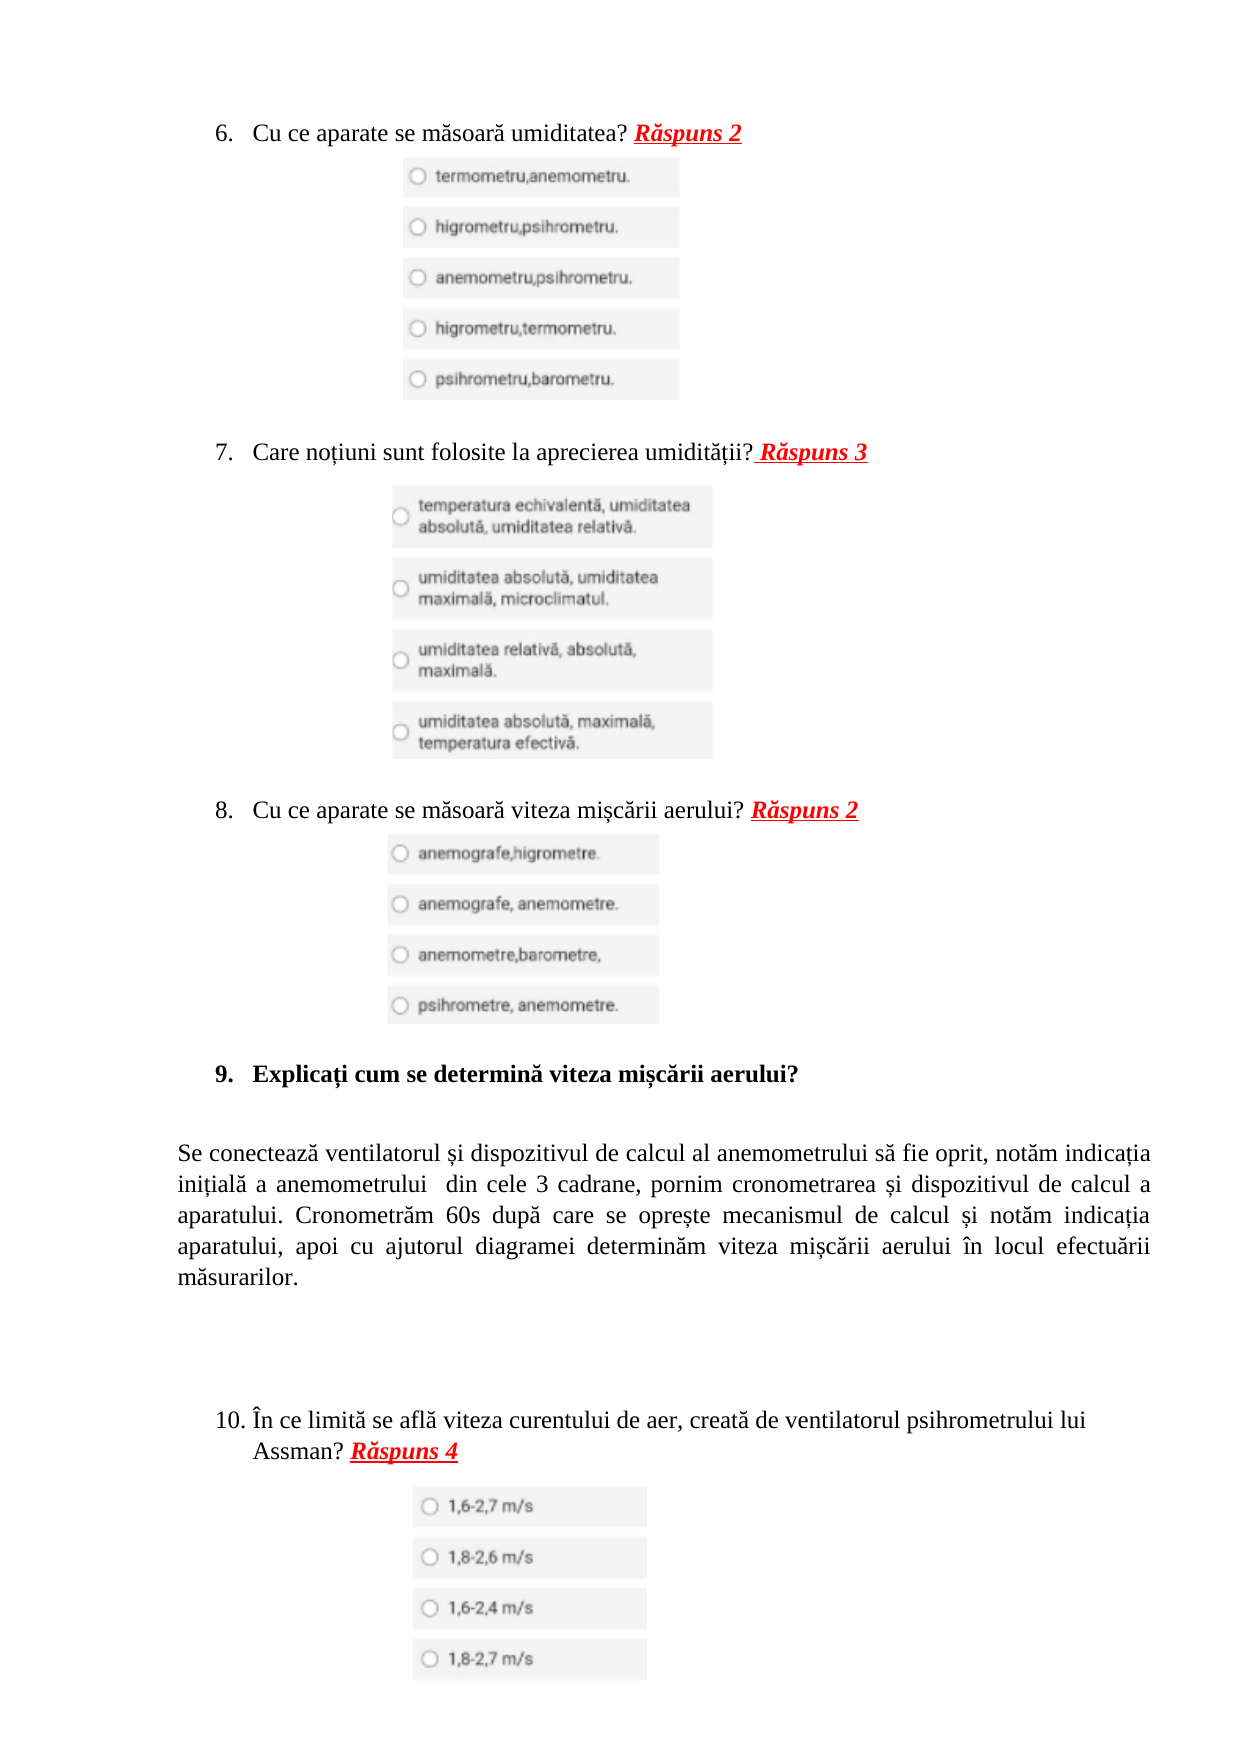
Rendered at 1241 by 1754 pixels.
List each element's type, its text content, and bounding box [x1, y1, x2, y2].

list Cu ce aparate se măsoară viteza mișcării aerului? Răspuns 2 [215, 795, 1152, 823]
picture [403, 157, 680, 402]
list Care noțiuni sunt folosite la aprecierea umidității? Răspuns 3 [215, 437, 1152, 466]
picture [387, 834, 660, 1024]
list În ce limită se află viteza curentului de aer, creată de ventilatorul psihrometrului lui Assman? Răspuns 4 [215, 1405, 1152, 1465]
list Explicați cum se determină viteza mișcării aerului? [215, 1059, 1152, 1088]
text Se conectează ventilatorul și dispozitivul de calcul al anemometrului să fie oprit, notăm indicația inițială a anemometrului din cele 3 cadrane, pornim cronometrarea și dispozitivul de calcul a aparatului. Cronometrăm 60s după care se oprește mecanismul de calcul și notăm indicația aparatului, apoi cu ajutorul diagramei determinăm viteza mișcării aerului în locul efectuării măsurarilor. [177, 1138, 1152, 1291]
picture [412, 1482, 647, 1682]
list Cu ce aparate se măsoară umiditatea? Răspuns 2 [215, 118, 1152, 147]
picture [392, 485, 713, 759]
